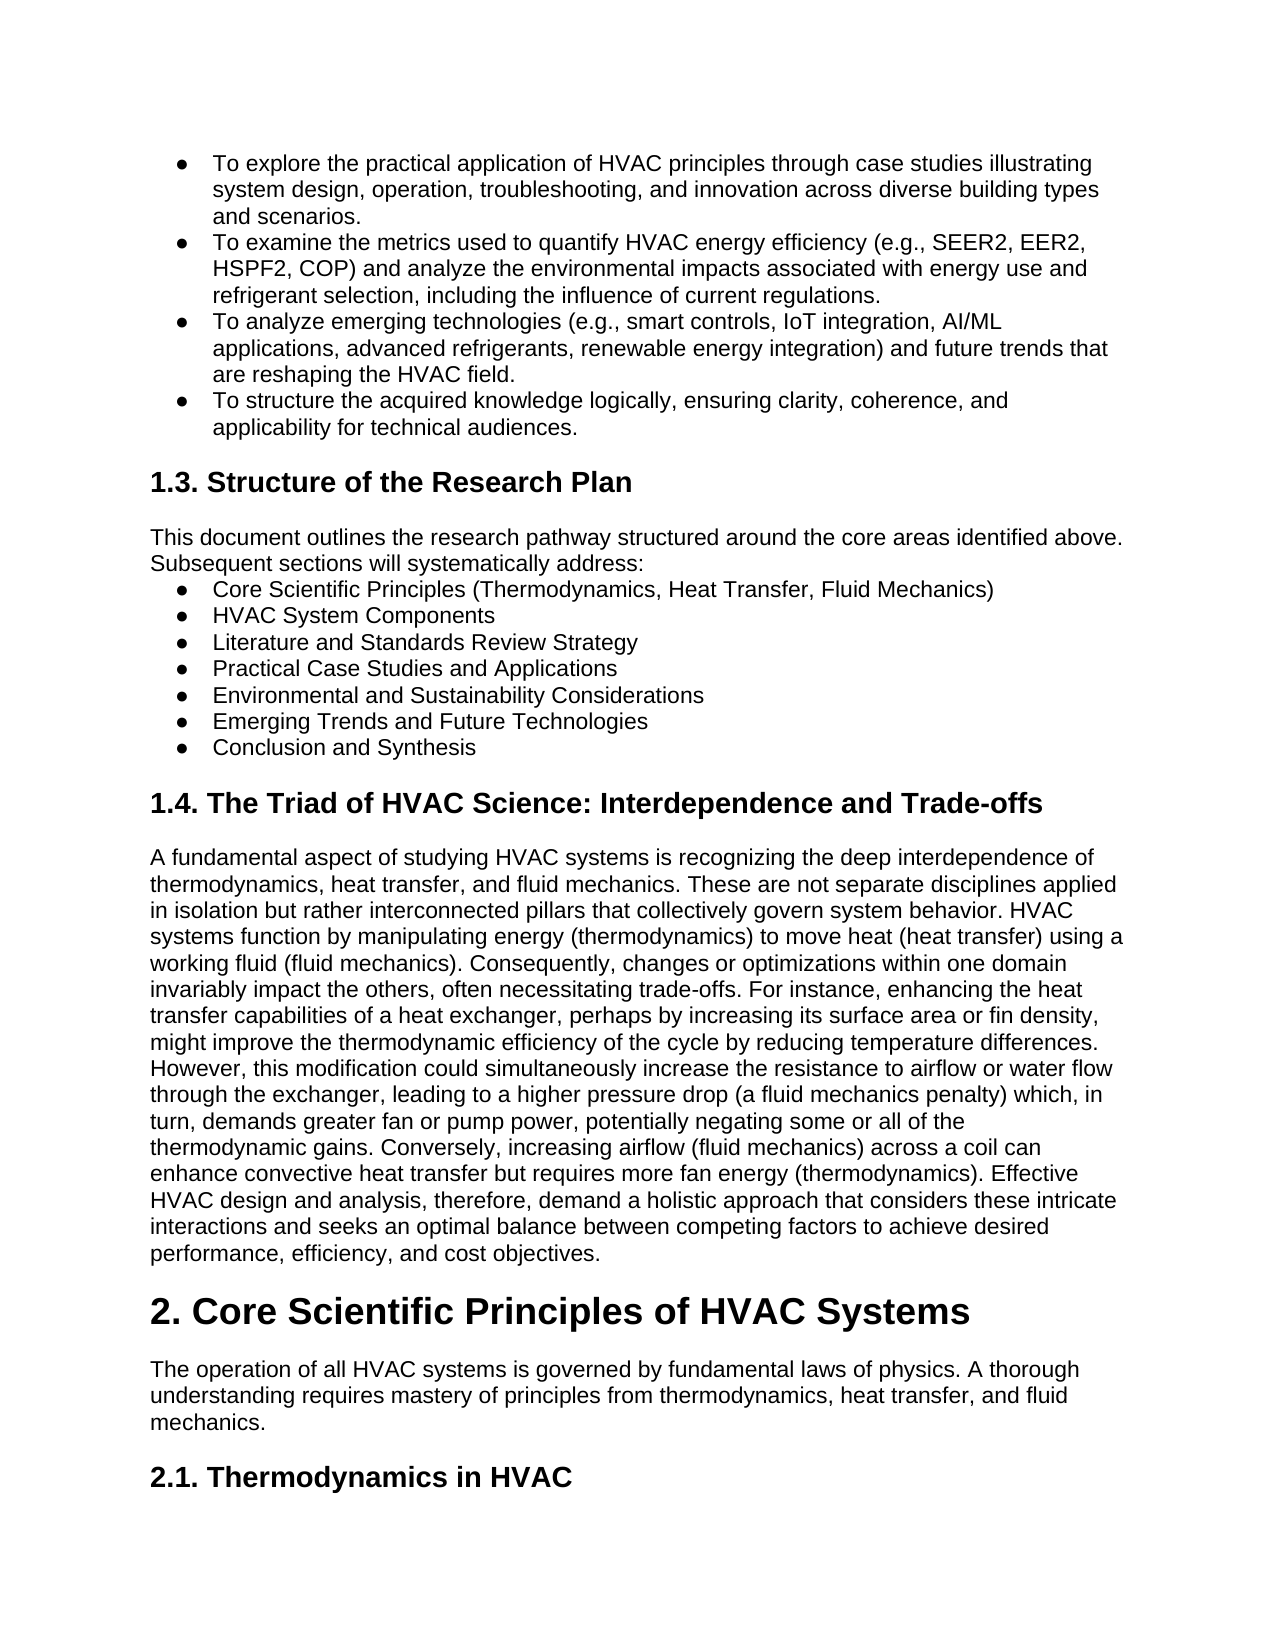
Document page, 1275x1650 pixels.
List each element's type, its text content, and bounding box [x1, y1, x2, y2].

list Core Scientific Principles (Thermodynamics, Heat Transfer, Fluid Mechanics) [175, 576, 1125, 602]
text A fundamental aspect of studying HVAC systems is recognizing the deep interdependence of thermodynamics, heat transfer, and fluid mechanics. These are not separate disciplines applied in isolation but rather interconnected pillars that collectively govern system behavior. HVAC systems function by manipulating energy (thermodynamics) to move heat (heat transfer) using a working fluid (fluid mechanics). Consequently, changes or optimizations within one domain invariably impact the others, often necessitating trade-offs. For instance, enhancing the heat transfer capabilities of a heat exchanger, perhaps by increasing its surface area or fin density, might improve the thermodynamic efficiency of the cycle by reducing temperature differences. However, this modification could simultaneously increase the resistance to airflow or water flow through the exchanger, leading to a higher pressure drop (a fluid mechanics penalty) which, in turn, demands greater fan or pump power, potentially negating some or all of the thermodynamic gains. Conversely, increasing airflow (fluid mechanics) across a coil can enhance convective heat transfer but requires more fan energy (thermodynamics). Effective HVAC design and analysis, therefore, demand a holistic approach that considers these intricate interactions and seeks an optimal balance between competing factors to achieve desired performance, efficiency, and cost objectives. [150, 844, 1125, 1266]
subtitle 2.1. Thermodynamics in HVAC [150, 1460, 1125, 1493]
list Literature and Standards Review Strategy [175, 629, 1125, 655]
text This document outlines the research pathway structured around the core areas identified above. Subsequent sections will systematically address: [150, 523, 1125, 576]
subtitle 1.3. Structure of the Research Plan [150, 465, 1125, 498]
list To analyze emerging technologies (e.g., smart controls, IoT integration, AI/ML applications, advanced refrigerants, renewable energy integration) and future trends that are reshaping the HVAC field. [175, 308, 1125, 387]
list Environmental and Sustainability Considerations [175, 682, 1125, 708]
list To explore the practical application of HVAC principles through case studies illustrating system design, operation, troubleshooting, and innovation across diverse building types and scenarios. [175, 150, 1125, 229]
list To structure the acquired knowledge logically, ensuring clarity, coherence, and applicability for technical audiences. [175, 387, 1125, 440]
list Practical Case Studies and Applications [175, 655, 1125, 682]
subtitle 2. Core Scientific Principles of HVAC Systems [150, 1289, 1125, 1332]
list HVAC System Components [175, 602, 1125, 629]
list To examine the metrics used to quantify HVAC energy efficiency (e.g., SEER2, EER2, HSPF2, COP) and analyze the environmental impacts associated with energy use and refrigerant selection, including the influence of current regulations. [175, 229, 1125, 308]
text The operation of all HVAC systems is governed by fundamental laws of physics. A thorough understanding requires mastery of principles from thermodynamics, heat transfer, and fluid mechanics. [150, 1356, 1125, 1435]
list Conclusion and Synthesis [175, 734, 1125, 761]
list Emerging Trends and Future Technologies [175, 708, 1125, 734]
subtitle 1.4. The Triad of HVAC Science: Interdependence and Trade-offs [150, 786, 1125, 819]
